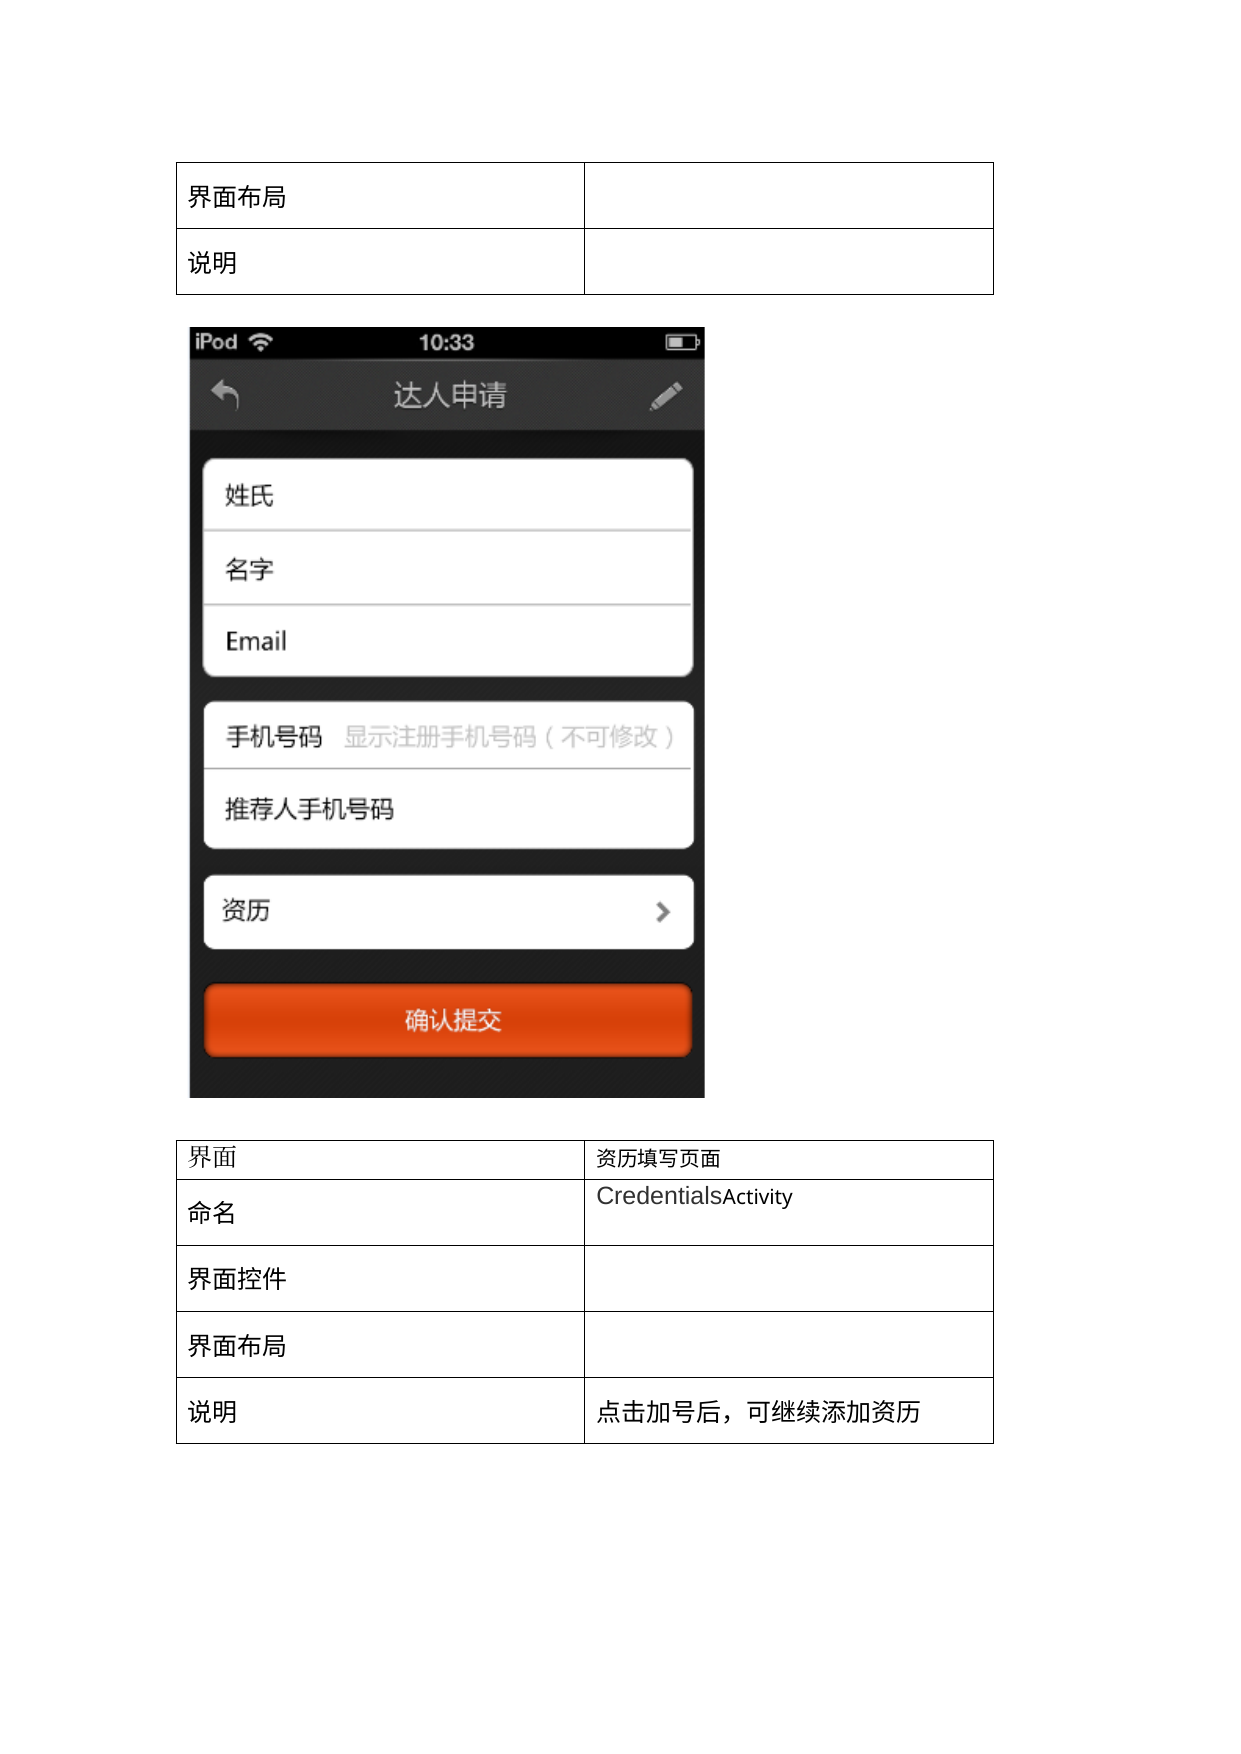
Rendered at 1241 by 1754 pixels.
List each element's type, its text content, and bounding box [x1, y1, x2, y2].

table_cell [585, 163, 993, 228]
table_cell [585, 1246, 993, 1311]
table_cell [585, 229, 993, 294]
table_cell CredentialsActivity [585, 1180, 993, 1244]
table_cell 命名 [177, 1180, 584, 1244]
picture [187, 327, 705, 1098]
table_cell 界面布局 [177, 1312, 584, 1377]
table_cell 界面布局 [177, 163, 584, 228]
table_cell 说明 [177, 1378, 584, 1443]
table_header 资历填写页面 [585, 1141, 993, 1178]
table_cell [585, 1312, 993, 1377]
table_cell 界面控件 [177, 1246, 584, 1311]
table_cell 点击加号后，可继续添加资历 [585, 1378, 993, 1443]
table_header 界面 [177, 1141, 584, 1178]
table_cell 说明 [177, 229, 584, 294]
